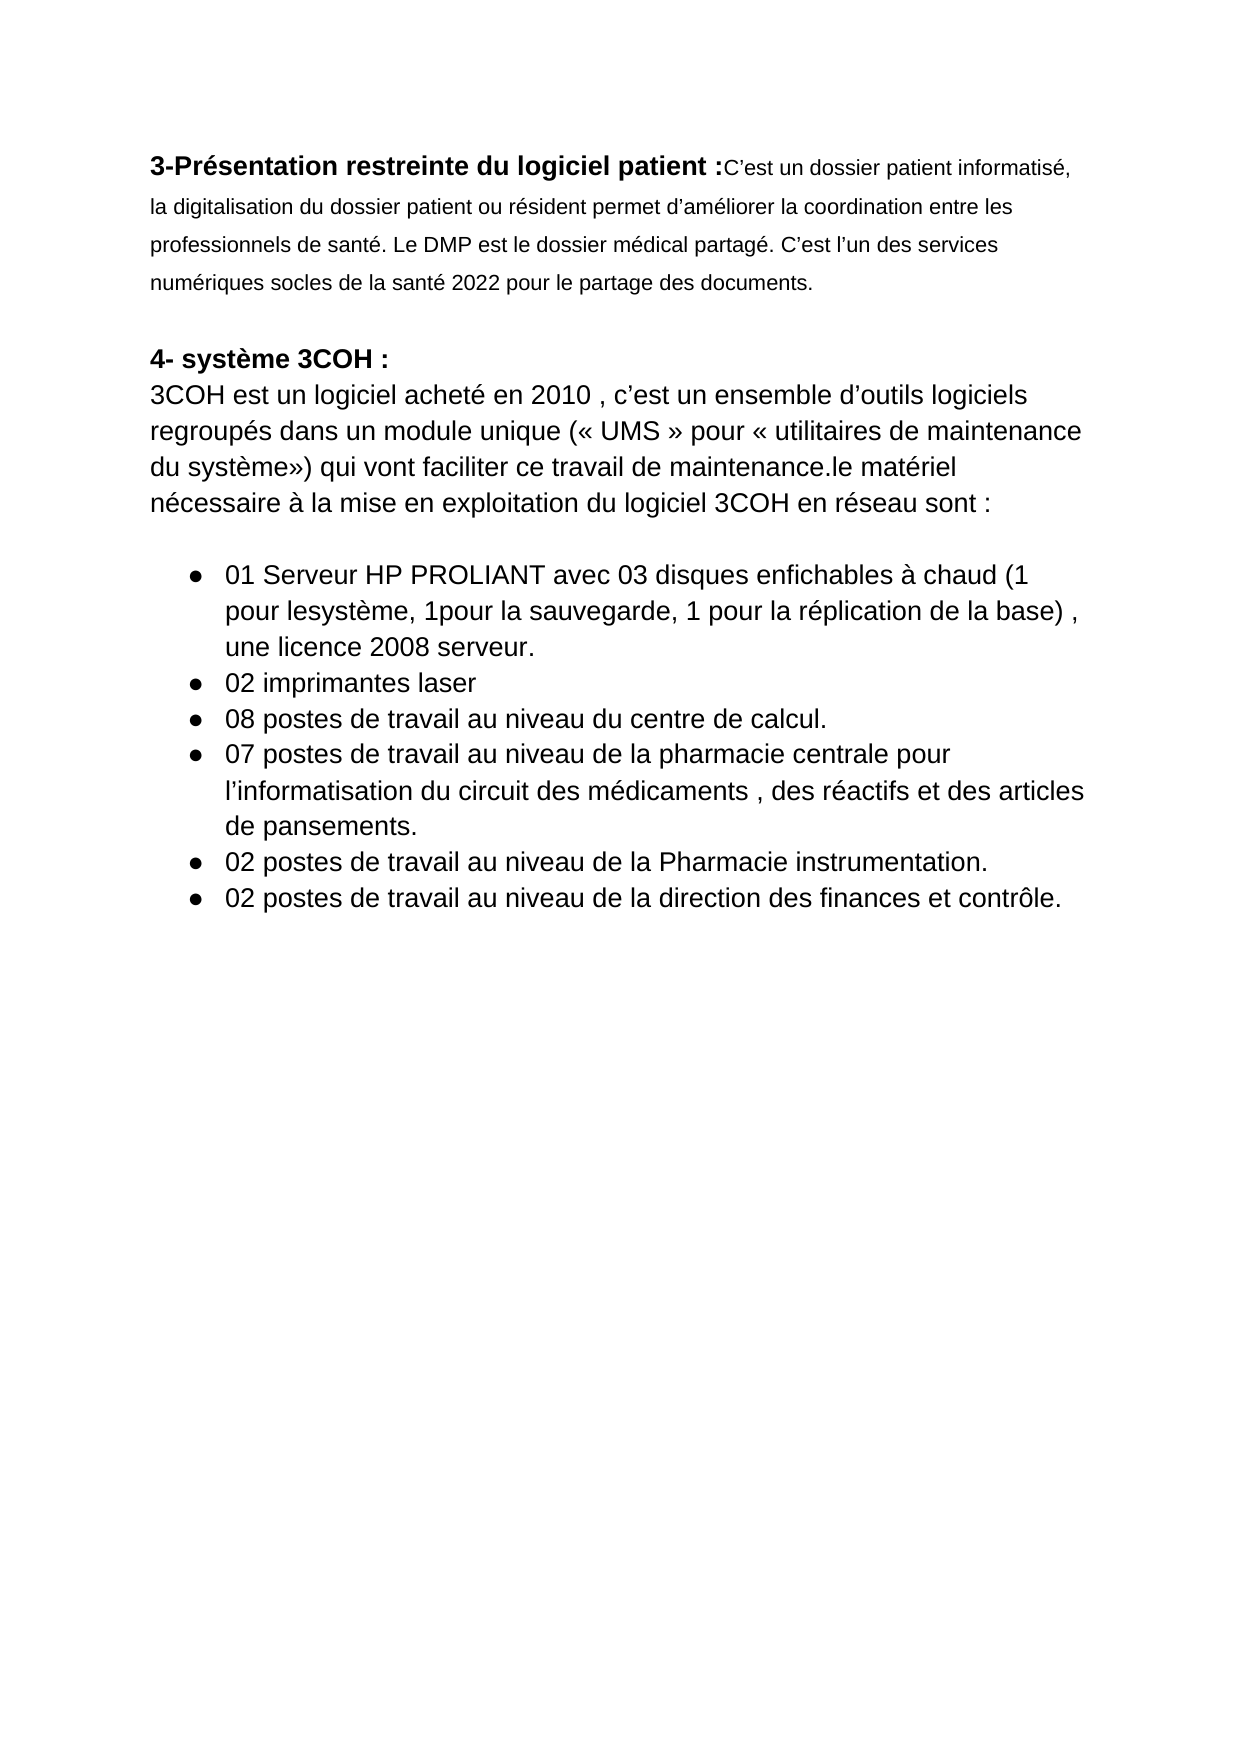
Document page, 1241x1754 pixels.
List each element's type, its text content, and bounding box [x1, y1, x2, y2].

list 02 postes de travail au niveau de la direction des finances et contrôle. [187, 882, 1090, 913]
text 3-Présentation restreinte du logiciel patient :C’est un dossier patient informatisé, la digitalisation du dossier patient ou résident permet d’améliorer la coordination entre les professionnels de santé. Le DMP est le dossier médical partagé. C’est l’un des services numériques socles de la santé 2022 pour le partage des documents. [150, 150, 1090, 295]
list 07 postes de travail au niveau de la pharmacie centrale pour l’informatisation du circuit des médicaments , des réactifs et des articles de pansements. [187, 738, 1090, 842]
text 4- système 3COH : [150, 343, 1090, 374]
list 08 postes de travail au niveau du centre de calcul. [187, 703, 1090, 734]
list 01 Serveur HP PROLIANT avec 03 disques enfichables à chaud (1 pour lesystème, 1pour la sauvegarde, 1 pour la réplication de la base) , une licence 2008 serveur. [187, 559, 1090, 662]
list 02 imprimantes laser [187, 667, 1090, 698]
text 3COH est un logiciel acheté en 2010 , c’est un ensemble d’outils logiciels regroupés dans un module unique (« UMS » pour « utilitaires de maintenance du système») qui vont faciliter ce travail de maintenance.le matériel nécessaire à la mise en exploitation du logiciel 3COH en réseau sont : [150, 379, 1090, 518]
list 02 postes de travail au niveau de la Pharmacie instrumentation. [187, 846, 1090, 878]
